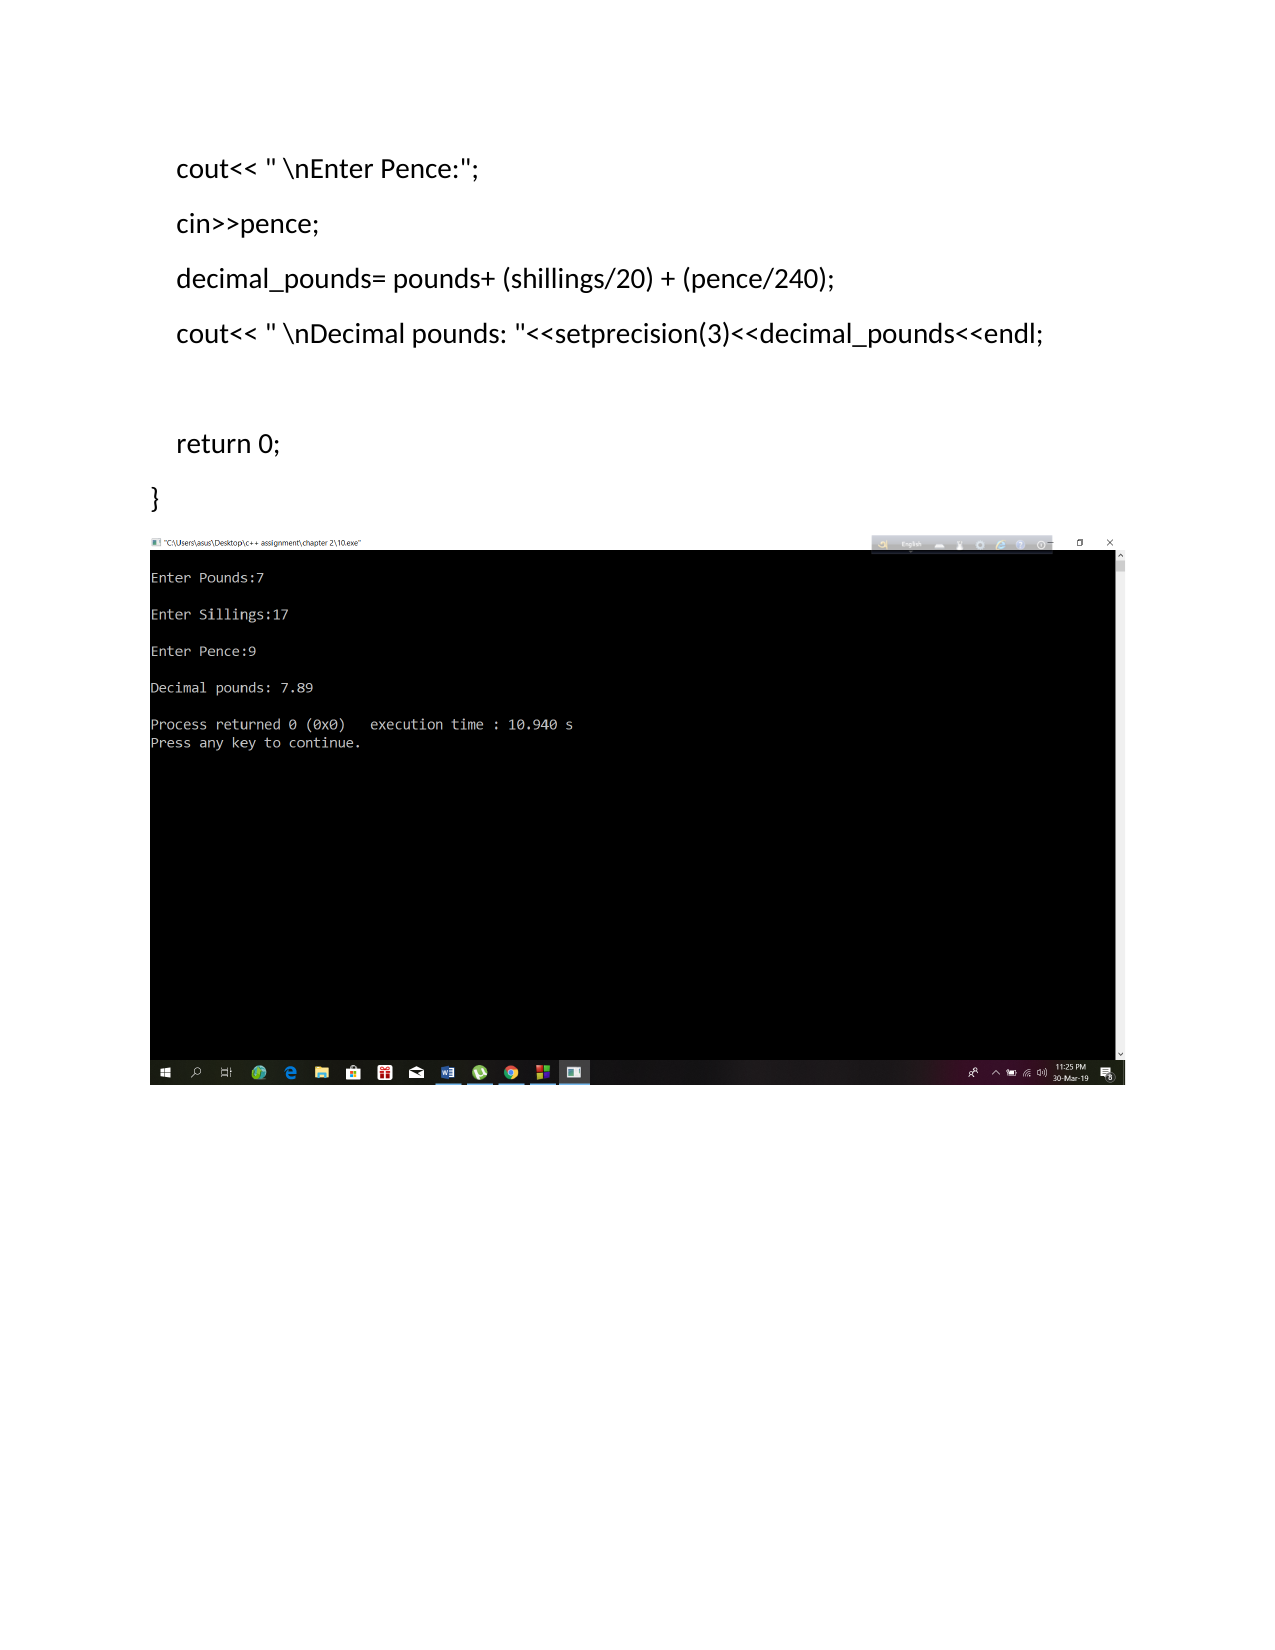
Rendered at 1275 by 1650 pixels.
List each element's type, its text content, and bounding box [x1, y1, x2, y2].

text } [150, 481, 1125, 516]
text return 0; [150, 426, 1125, 461]
picture [150, 535, 1125, 1085]
text decimal_pounds= pounds+ (shillings/20) + (pence/240); [150, 260, 1125, 296]
text cin>>pence; [150, 205, 1125, 241]
text cout<< " \nEnter Pence:"; [150, 150, 1125, 186]
text cout<< " \nDecimal pounds: "<<setprecision(3)<<decimal_pounds<<endl; [150, 315, 1125, 351]
